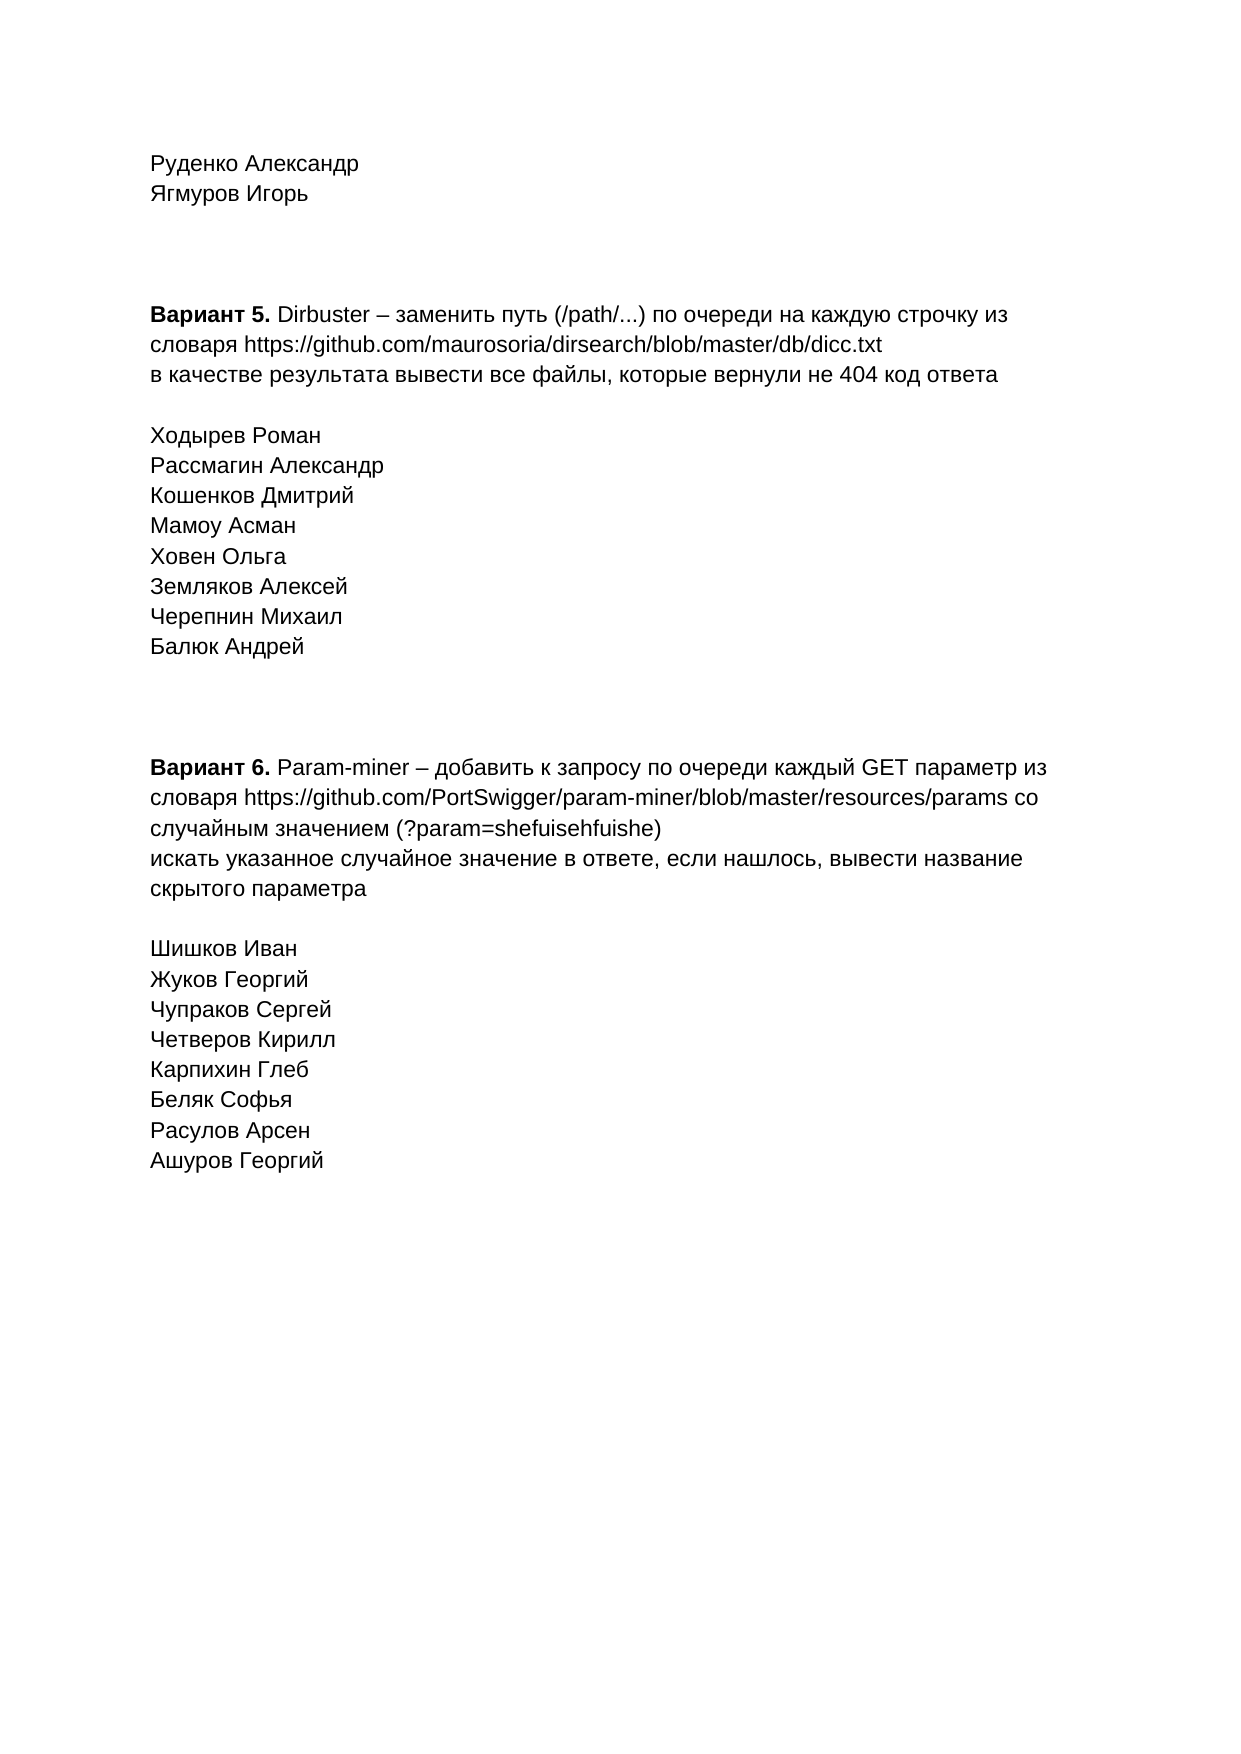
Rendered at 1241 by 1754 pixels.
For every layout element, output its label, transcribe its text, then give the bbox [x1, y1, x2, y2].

text Беляк Софья [150, 1086, 1090, 1113]
text Рассмагин Александр [150, 452, 1090, 478]
text Ховен Ольга [150, 543, 1090, 569]
text Черепнин Михаил [150, 603, 1090, 629]
text Вариант 5. Dirbuster – заменить путь (/path/...) по очереди на каждую строчку из словаря https://github.com/maurosoria/dirsearch/blob/master/db/dicc.txt [150, 301, 1090, 358]
text Расулов Арсен [150, 1117, 1090, 1143]
text Вариант 6. Param-miner – добавить к запросу по очереди каждый GET параметр из словаря https://github.com/PortSwigger/param-miner/blob/master/resources/params со случайным значением (?param=shefuisehfuishe) [150, 754, 1090, 841]
text в качестве результата вывести все файлы, которые вернули не 404 код ответа [150, 361, 1090, 388]
text Земляков Алексей [150, 573, 1090, 599]
text Шишков Иван [150, 935, 1090, 962]
text Руденко Александр [150, 150, 1090, 176]
text Ходырев Роман [150, 422, 1090, 448]
text Четверов Кирилл [150, 1026, 1090, 1052]
text искать указанное случайное значение в ответе, если нашлось, вывести название скрытого параметра [150, 845, 1090, 901]
text Жуков Георгий [150, 966, 1090, 992]
text Балюк Андрей [150, 633, 1090, 660]
text Карпихин Глеб [150, 1056, 1090, 1083]
text Чупраков Сергей [150, 996, 1090, 1022]
text Ашуров Георгий [150, 1147, 1090, 1173]
text Ягмуров Игорь [150, 180, 1090, 207]
text Кошенков Дмитрий [150, 482, 1090, 509]
text Мамоу Асман [150, 512, 1090, 539]
